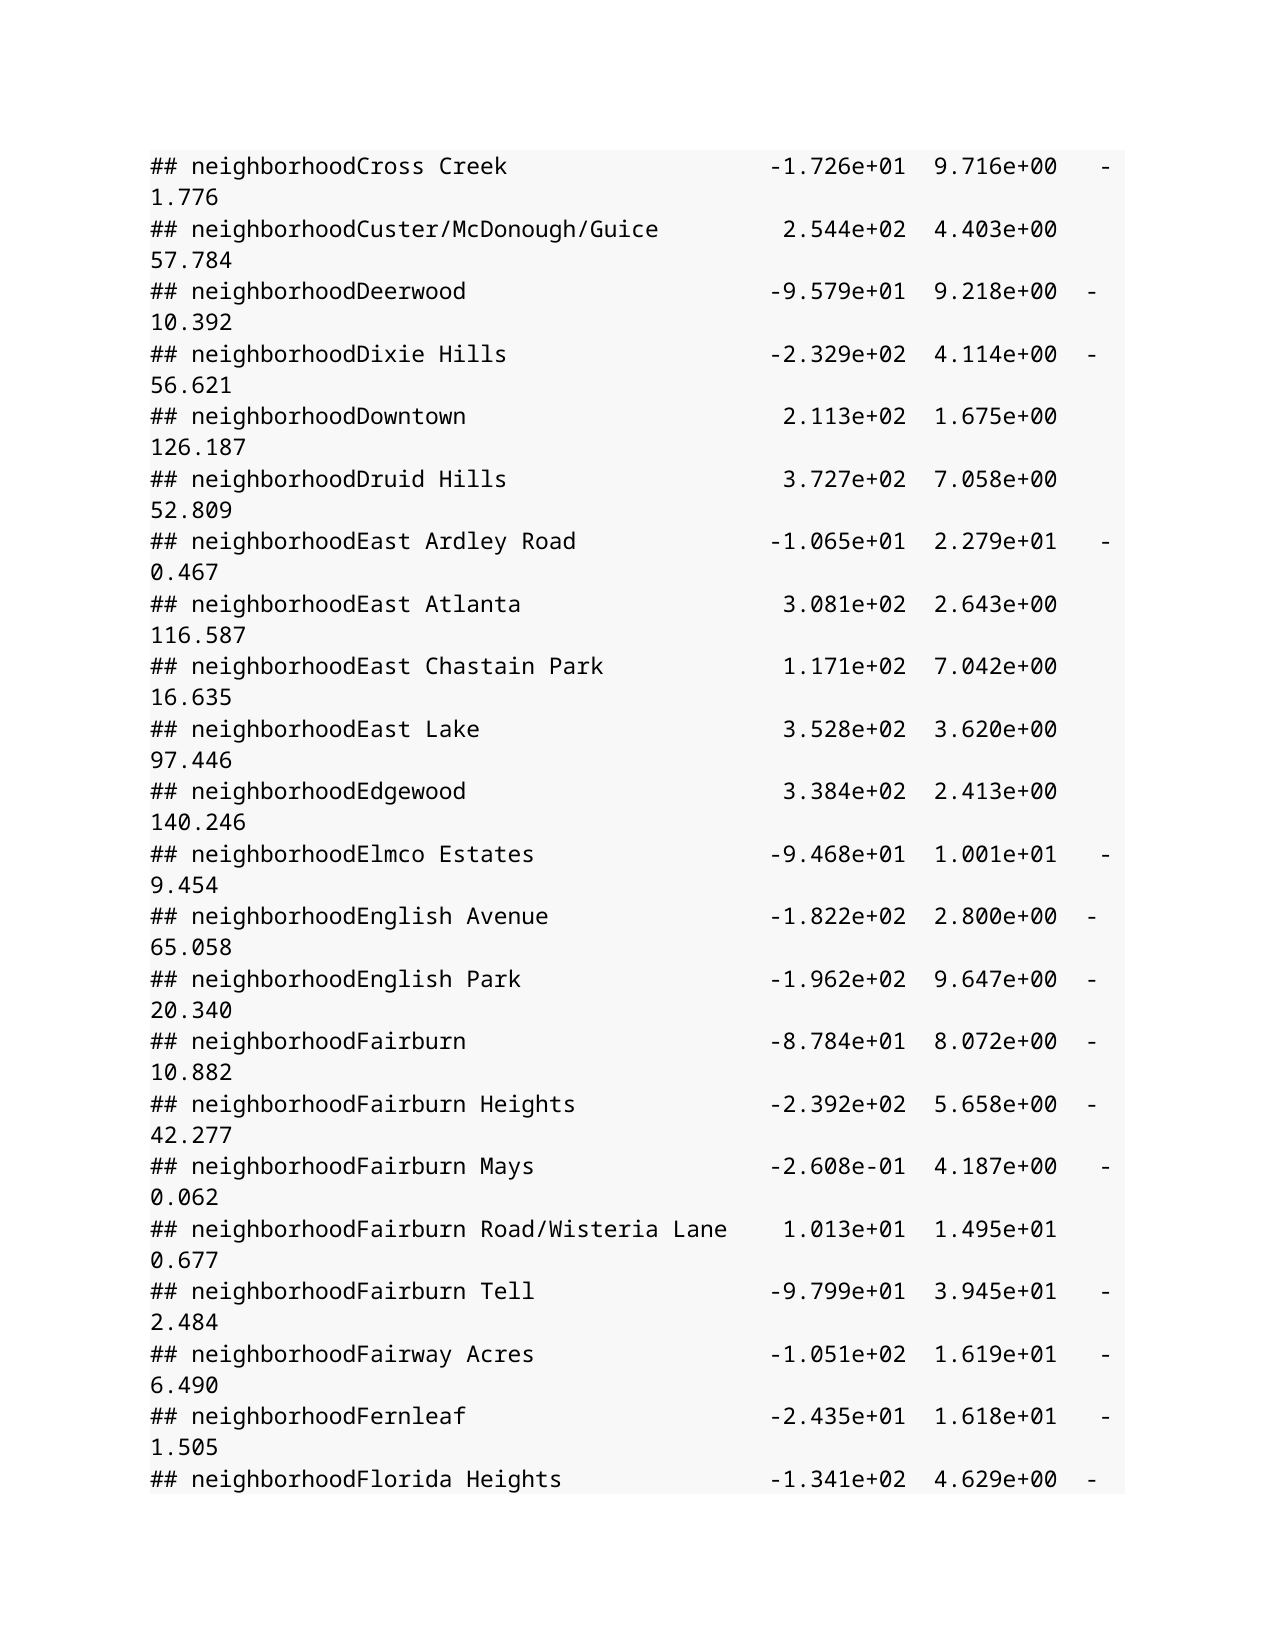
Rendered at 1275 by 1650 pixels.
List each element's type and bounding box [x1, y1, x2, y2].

text [150, 150, 1125, 1494]
